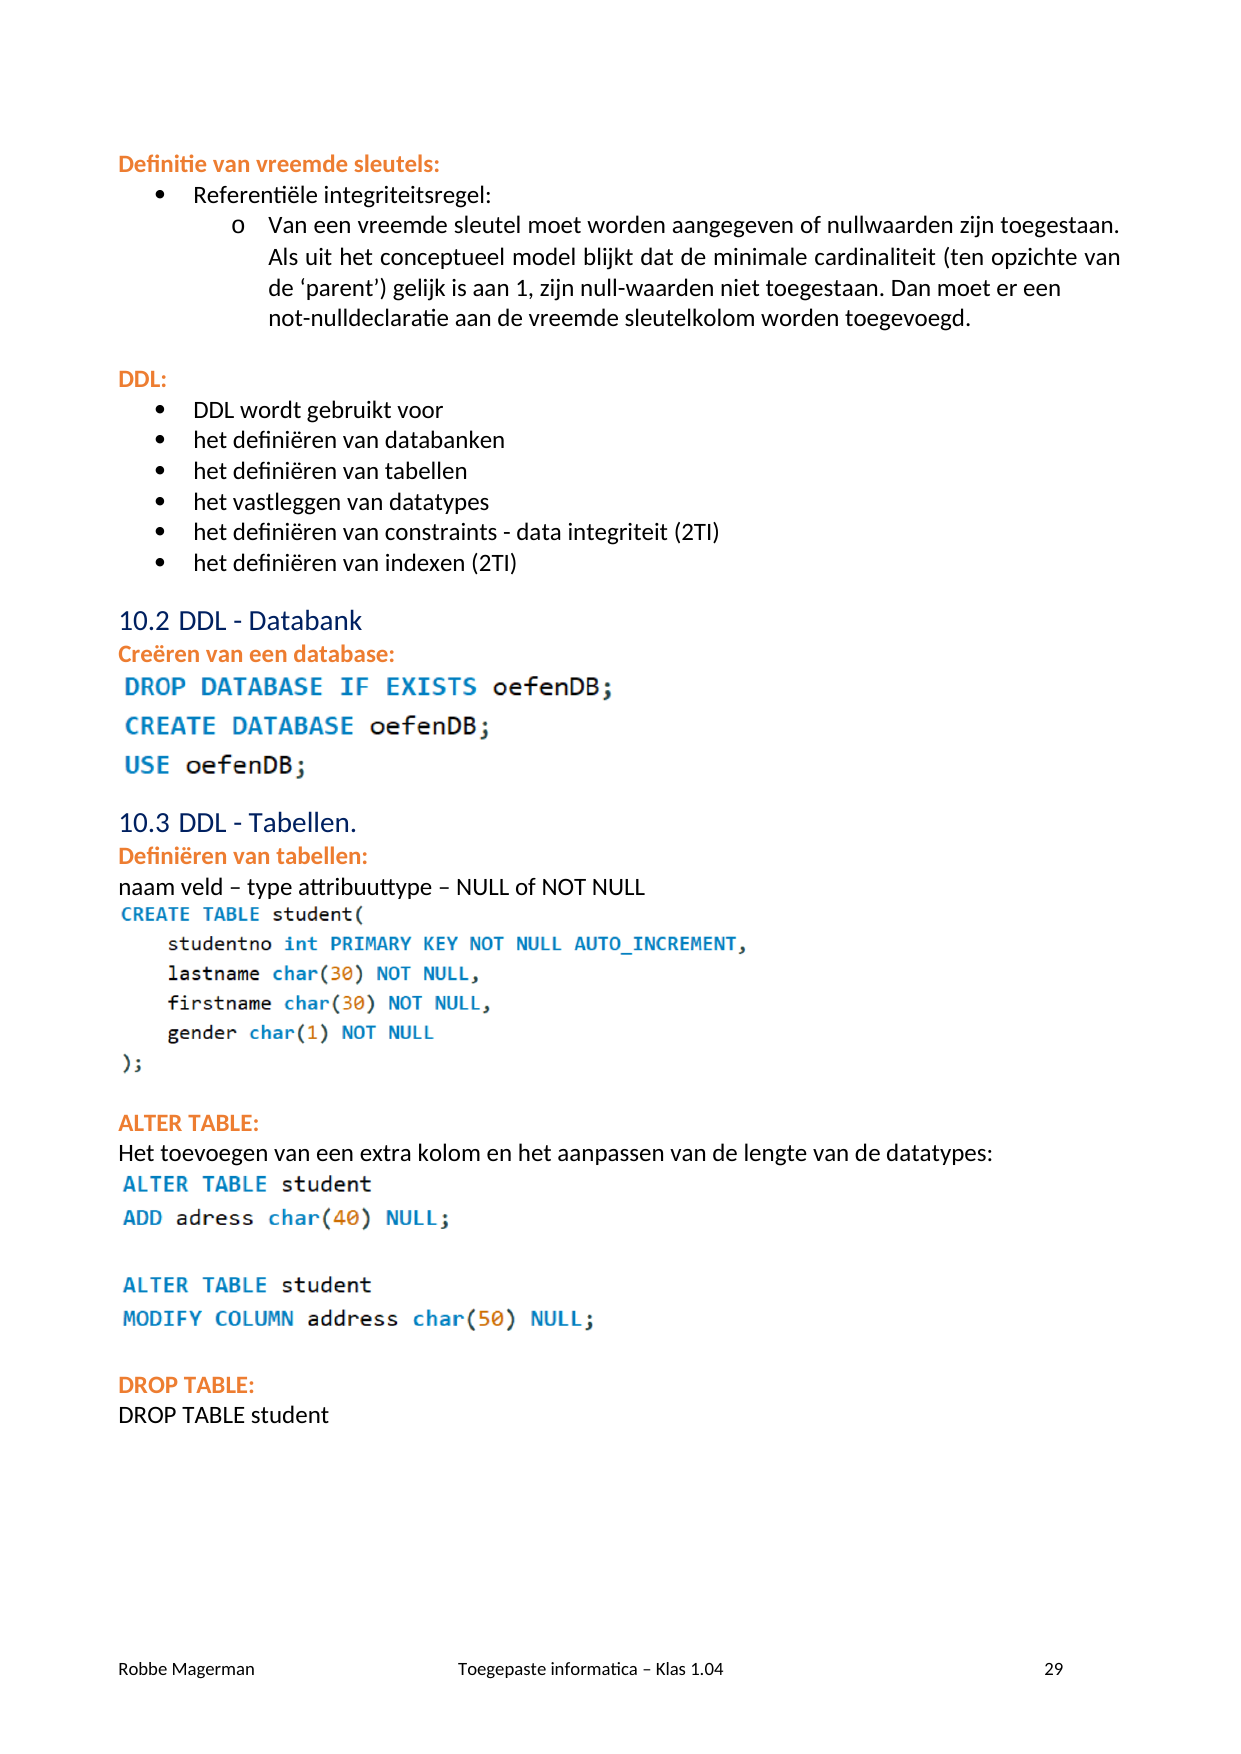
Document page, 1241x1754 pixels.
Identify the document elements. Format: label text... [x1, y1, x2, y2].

text Het toevoegen van een extra kolom en het aanpassen van de lengte van de datatypes: [118, 1137, 1122, 1168]
text Definitie van vreemde sleutels: [118, 149, 1122, 179]
list Van een vreemde sleutel moet worden aangegeven of nullwaarden zijn toegestaan. Als uit het conceptueel model blijkt dat de minimale cardinaliteit (ten opzichte van de ‘parent’) gelijk is aan 1, zijn null-waarden niet toegestaan. Dan moet er een [231, 210, 1122, 302]
text DROP TABLE: [118, 1369, 1122, 1399]
list not-nulldeclaratie aan de vreemde sleutelkolom worden toegevoegd. [268, 302, 1122, 333]
list het definiëren van databanken [156, 424, 1122, 455]
list het vastleggen van datatypes [156, 486, 1122, 516]
picture [118, 1167, 597, 1339]
list het definiëren van indexen (2TI) [156, 547, 1122, 577]
picture [118, 901, 751, 1077]
text DROP TABLE student [118, 1399, 1122, 1430]
subtitle DDL - Databank [118, 602, 1122, 638]
text Definiëren van tabellen: [118, 840, 1122, 871]
text DDL: [118, 363, 1122, 394]
list Referentiële integriteitsregel: [156, 179, 1122, 210]
picture [118, 668, 621, 780]
list het definiëren van constraints - data integriteit (2TI) [156, 516, 1122, 547]
list DDL wordt gebruikt voor [156, 394, 1122, 424]
list het definiëren van tabellen [156, 455, 1122, 486]
text ALTER TABLE: [118, 1107, 1122, 1137]
subtitle DDL - Tabellen. [118, 804, 1122, 840]
text naam veld – type attribuuttype – NULL of NOT NULL [118, 871, 1122, 901]
text Creëren van een database: [118, 638, 1122, 668]
